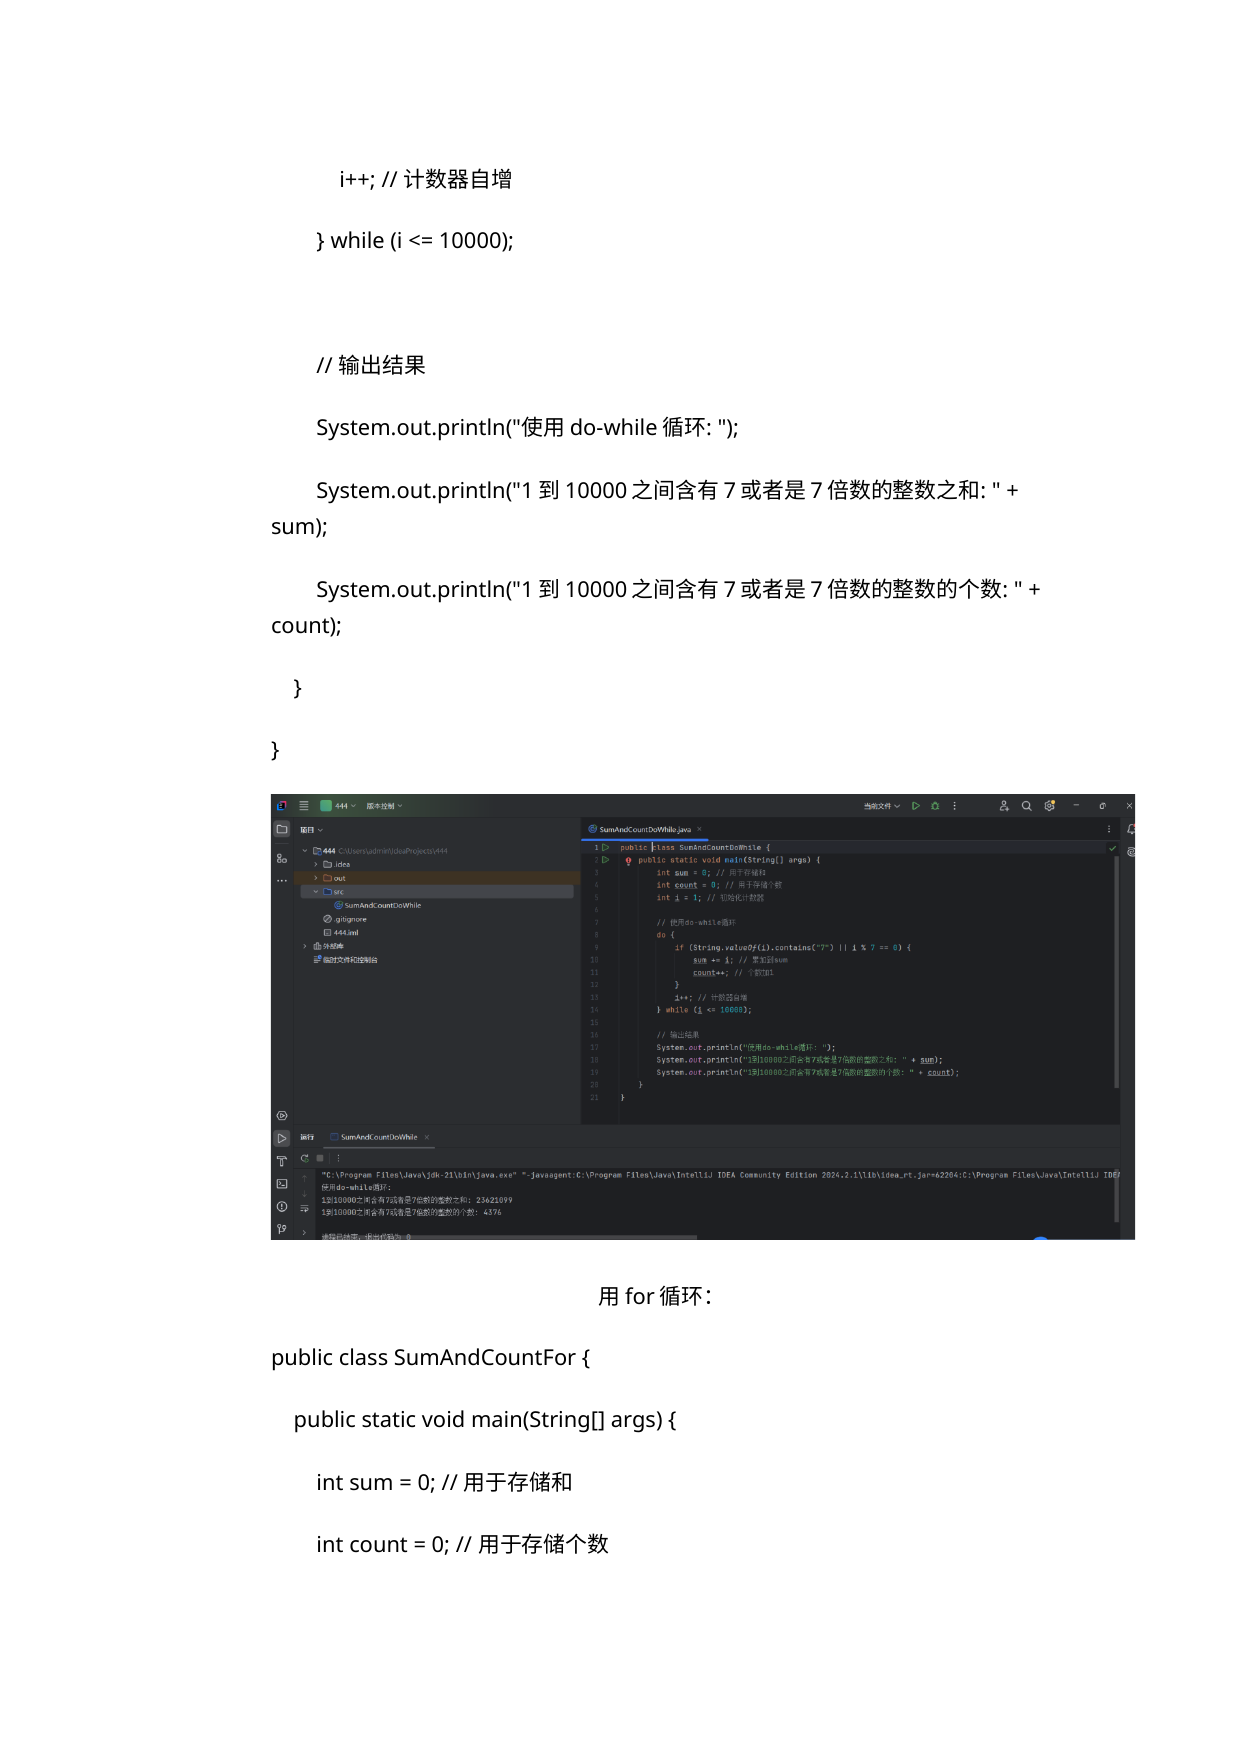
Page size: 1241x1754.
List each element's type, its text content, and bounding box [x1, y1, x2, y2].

list public static void main(String[] args) { [271, 1403, 1053, 1435]
list } while (i <= 10000); [271, 224, 1053, 257]
list i++; // 计数器自增 [271, 162, 1053, 194]
list System.out.println("1到10000之间含有7或者是7倍数的整数的个数: " + count); [271, 571, 1053, 641]
picture [270, 794, 1136, 1240]
list // 输出结果 [271, 348, 1053, 380]
list } [271, 671, 1053, 703]
list 用for循环： [271, 1279, 1053, 1311]
list } [271, 732, 1053, 765]
list System.out.println("1到10000之间含有7或者是7倍数的整数之和: " + sum); [271, 472, 1053, 542]
list int count = 0; // 用于存储个数 [271, 1527, 1053, 1559]
list int sum = 0; // 用于存储和 [271, 1465, 1053, 1497]
list public class SumAndCountFor { [271, 1341, 1053, 1373]
list System.out.println("使用do-while循环: "); [271, 410, 1053, 443]
